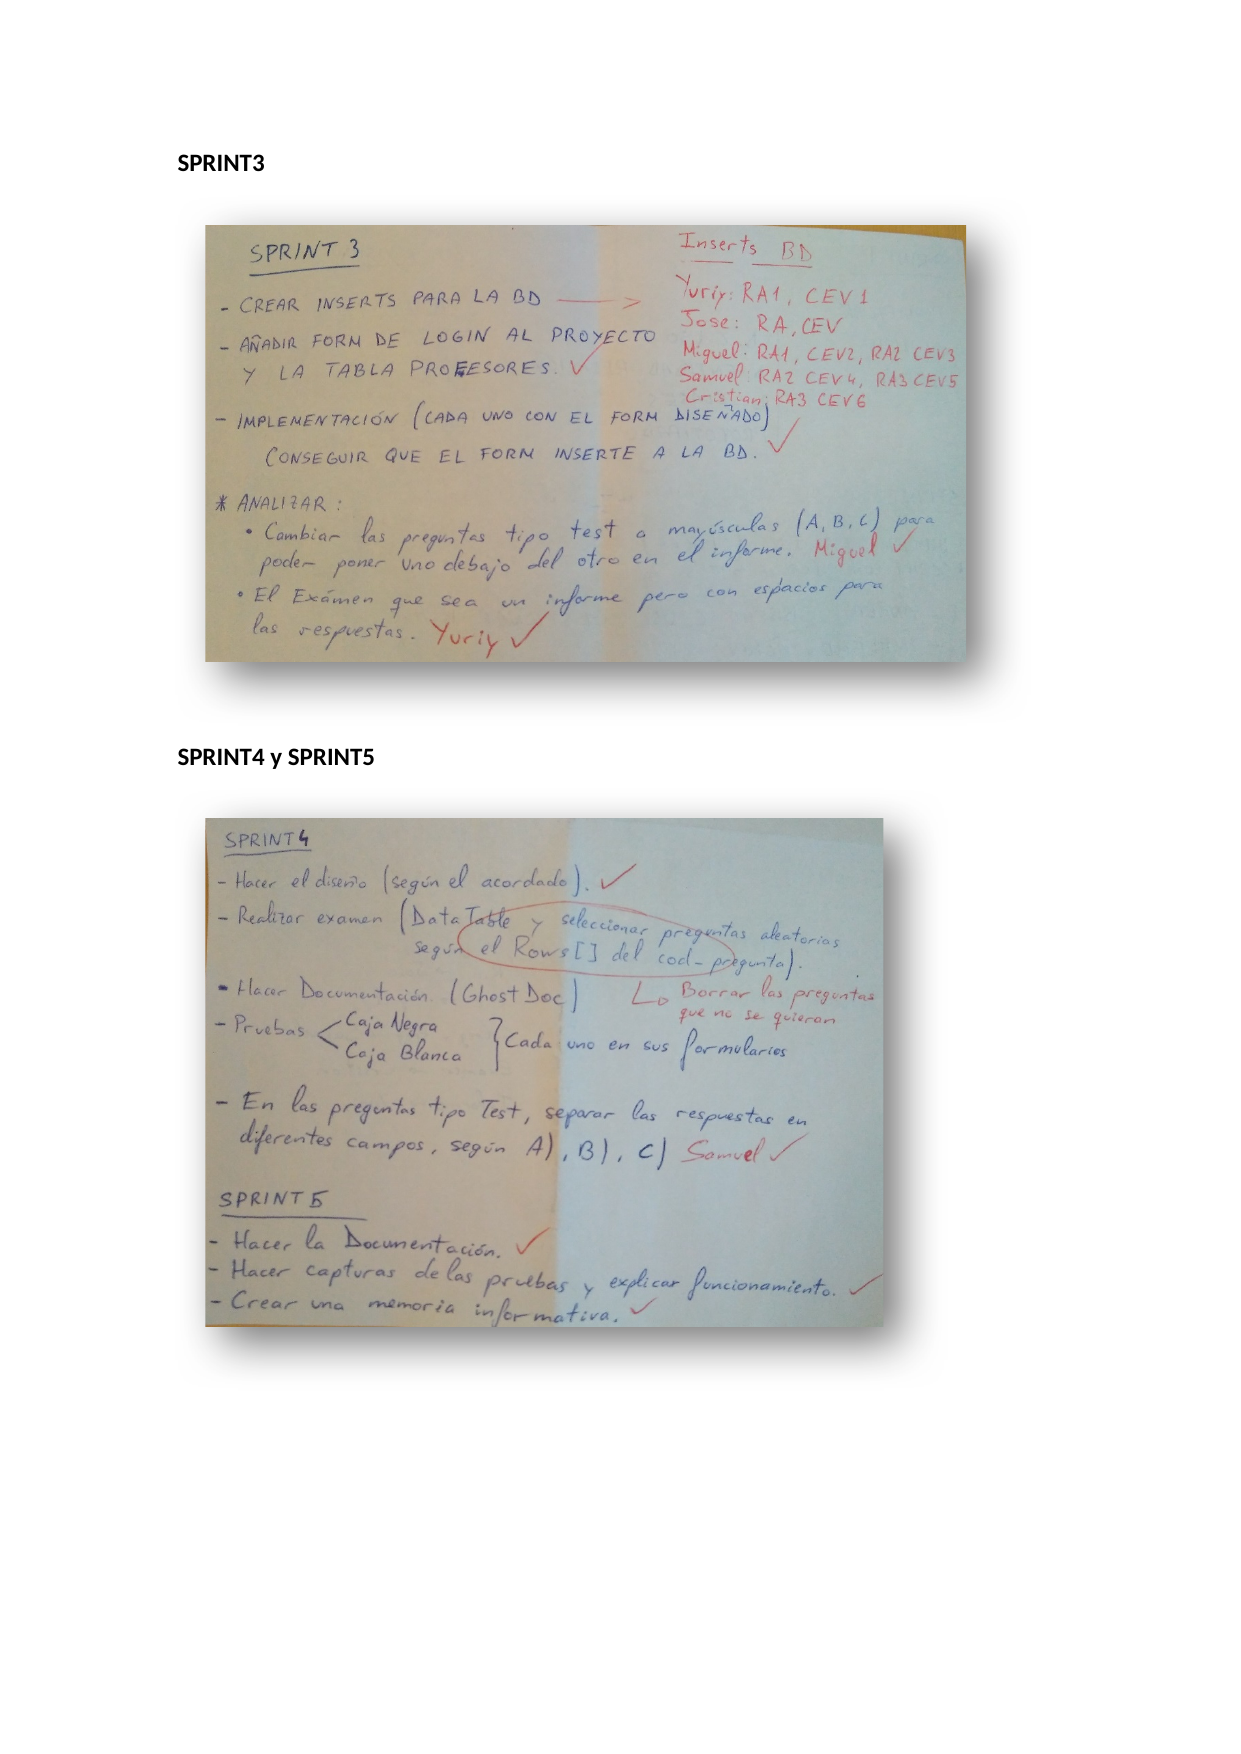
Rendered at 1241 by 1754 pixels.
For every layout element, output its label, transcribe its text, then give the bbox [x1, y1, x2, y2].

text SPRINT3 [177, 148, 1063, 178]
picture [205, 818, 884, 1327]
text SPRINT4 y SPRINT5 [177, 741, 1063, 772]
picture [205, 225, 967, 662]
